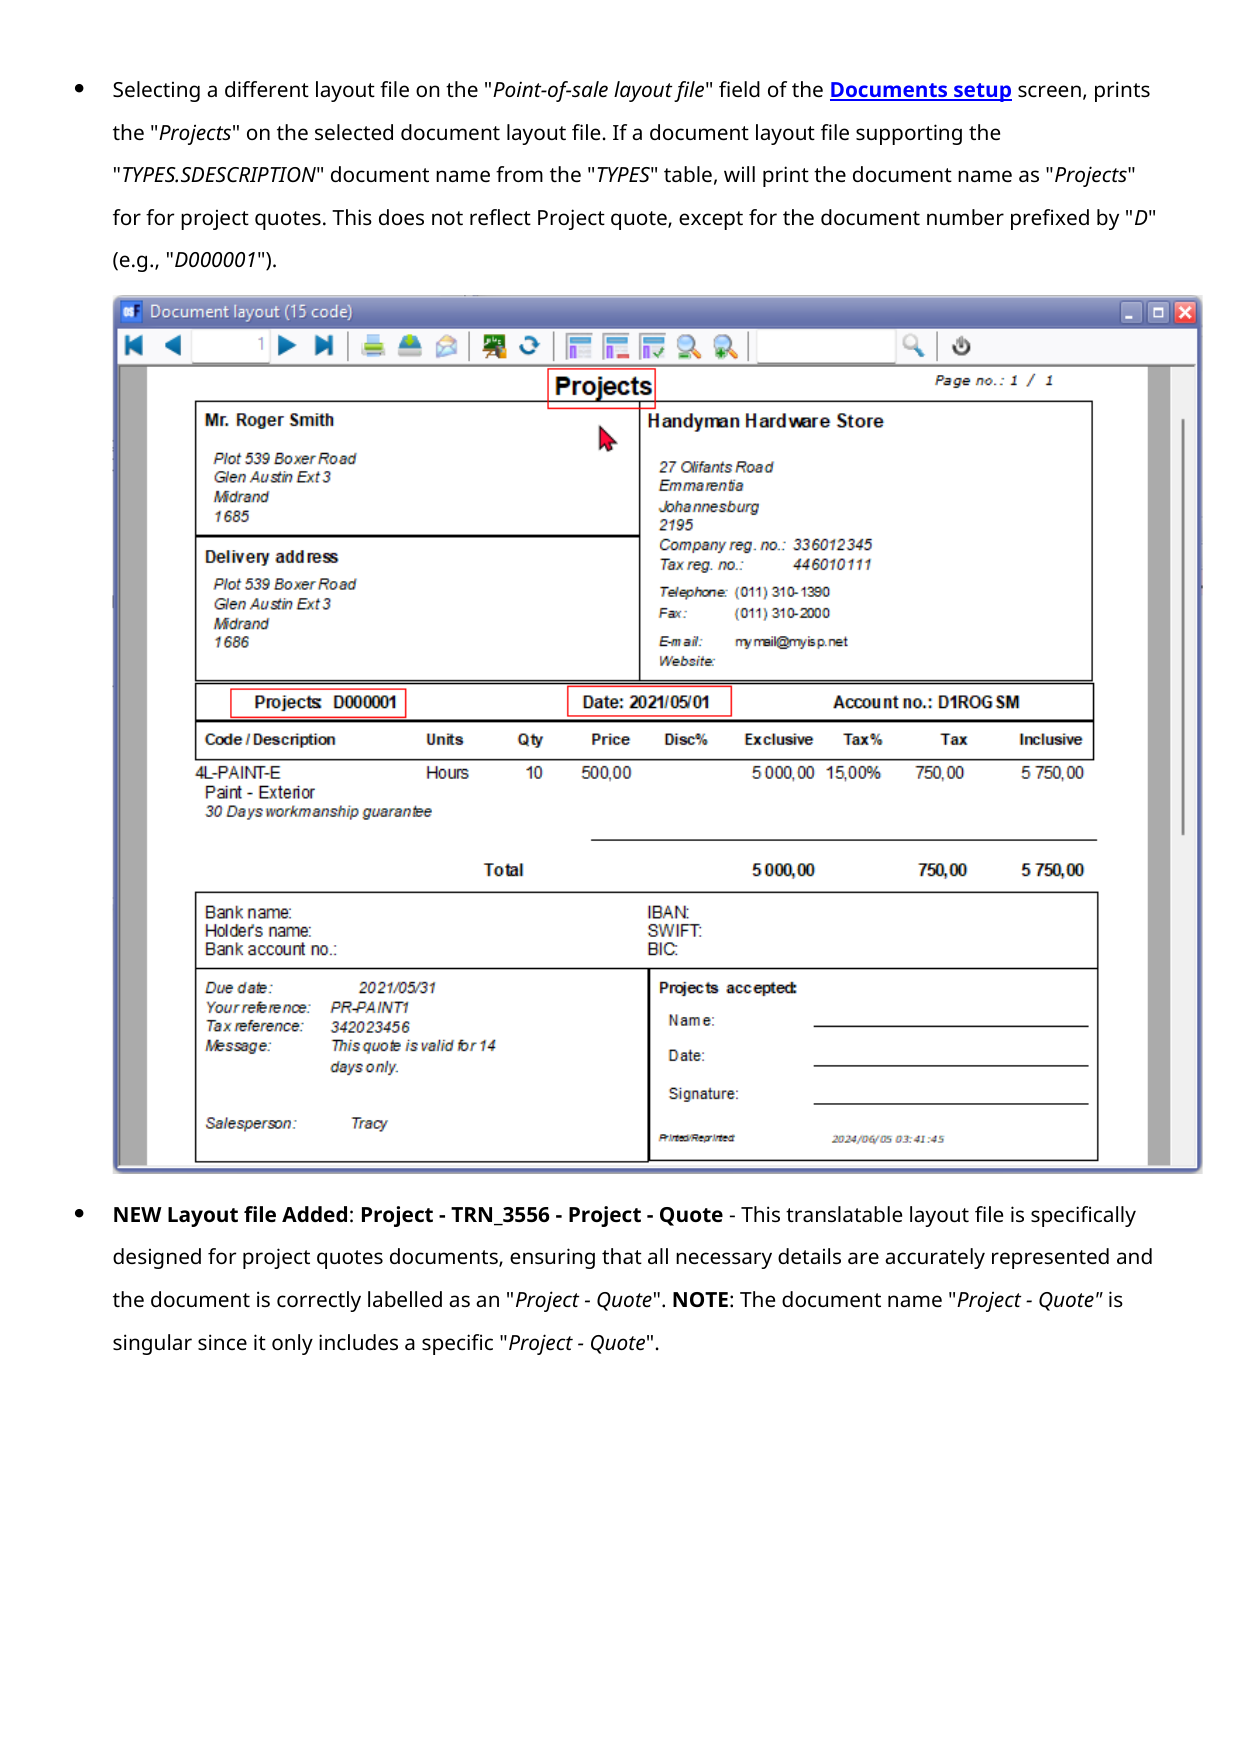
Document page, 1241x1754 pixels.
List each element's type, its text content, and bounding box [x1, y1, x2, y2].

picture [112, 295, 1203, 1174]
list Selecting a different layout file on the "Point-of-sale layout file" field of the Documents setup screen, prints the "Projects" on the selected document layout file. If a document layout file supporting the "TYPES.SDESCRIPTION" document name from the "TYPES" table, will print the document name as "Projects" for for project quotes. This does not reflect Project quote, except for the document number prefixed by "D" (e.g., "D000001"). [75, 75, 1165, 274]
list NEW Layout file Added: Project - TRN_3556 - Project - Quote - This translatable layout file is specifically designed for project quotes documents, ensuring that all necessary details are accurately represented and the document is correctly labelled as an "Project - Quote". NOTE: The document name "Project - Quote" is singular since it only includes a specific "Project - Quote". [75, 1200, 1165, 1356]
